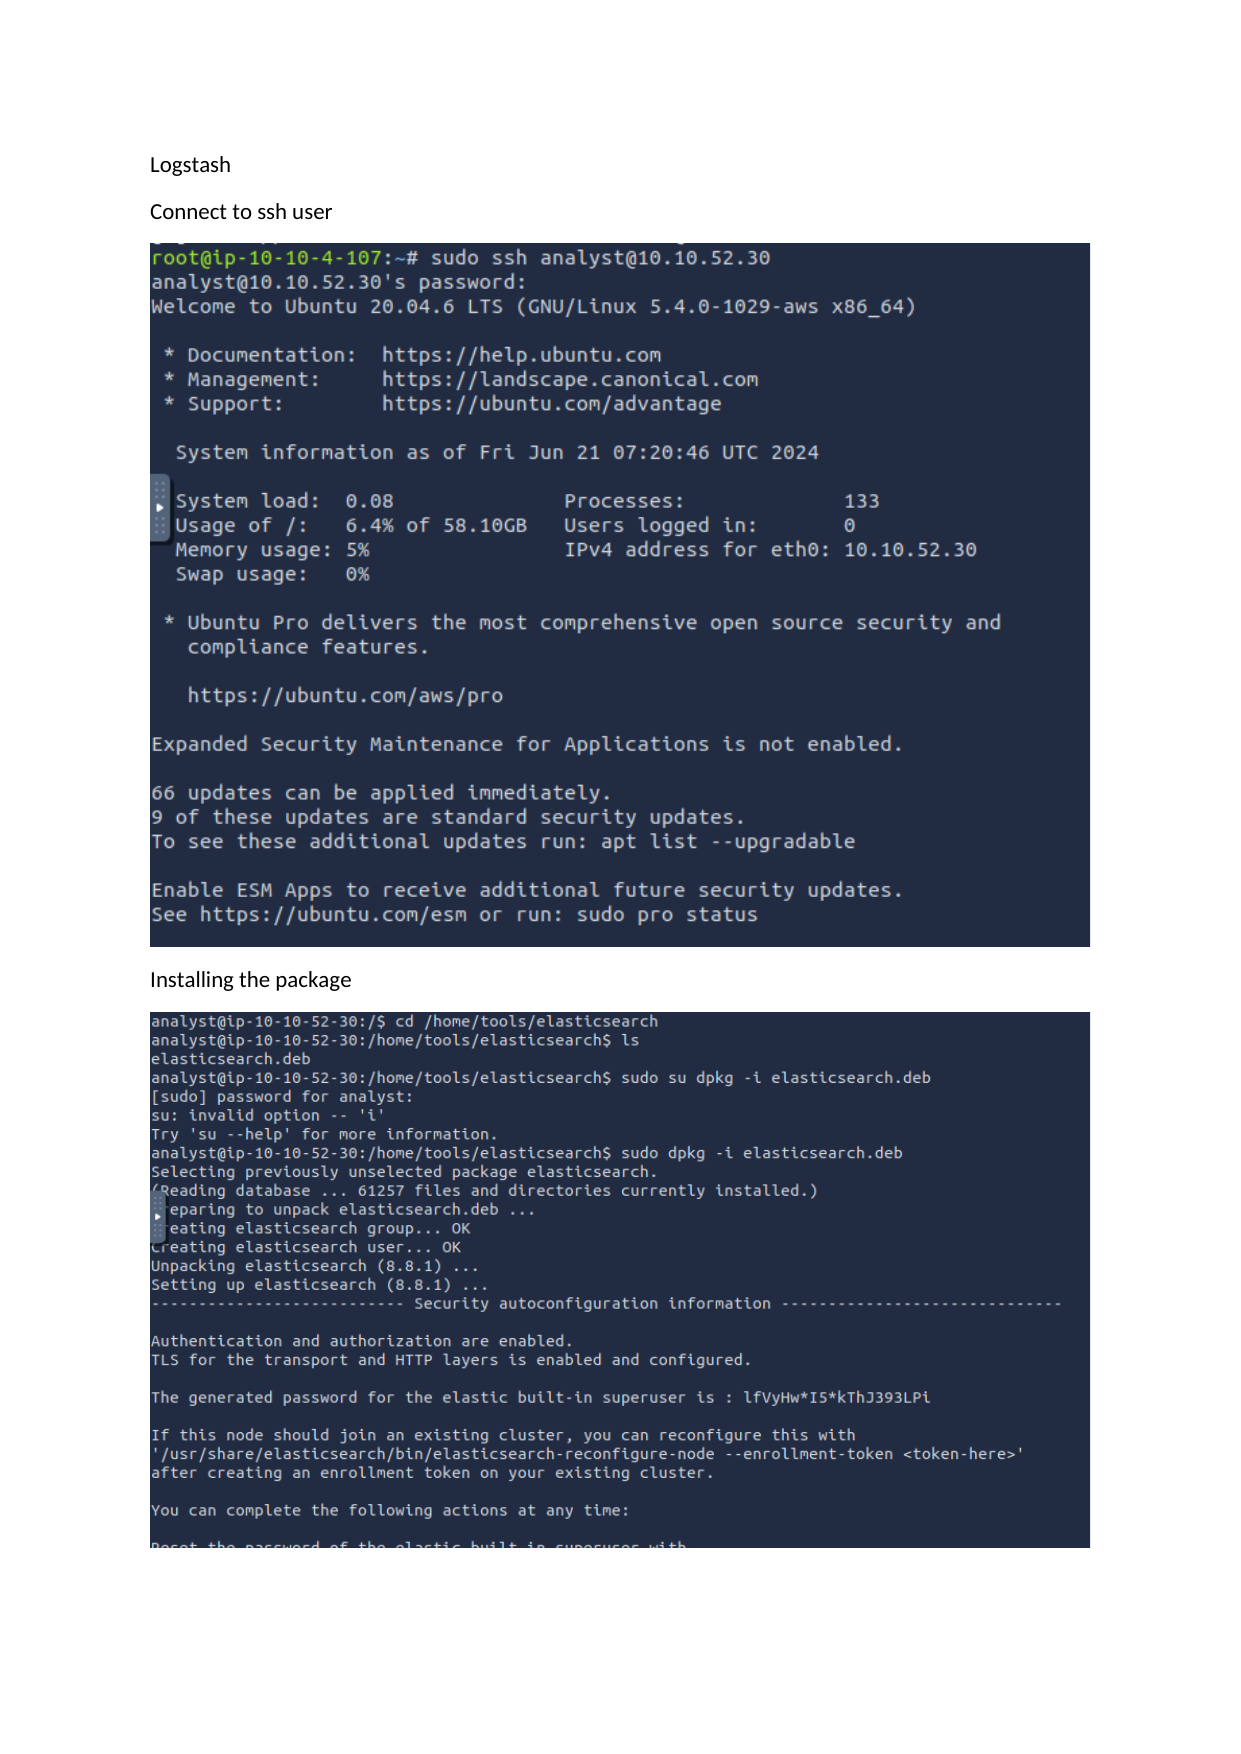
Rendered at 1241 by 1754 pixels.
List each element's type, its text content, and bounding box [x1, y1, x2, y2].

text Installing the package [150, 965, 1090, 993]
picture [150, 1012, 1091, 1548]
text Connect to ssh user [150, 197, 1090, 225]
text Logstash [150, 150, 1090, 178]
picture [150, 243, 1091, 947]
